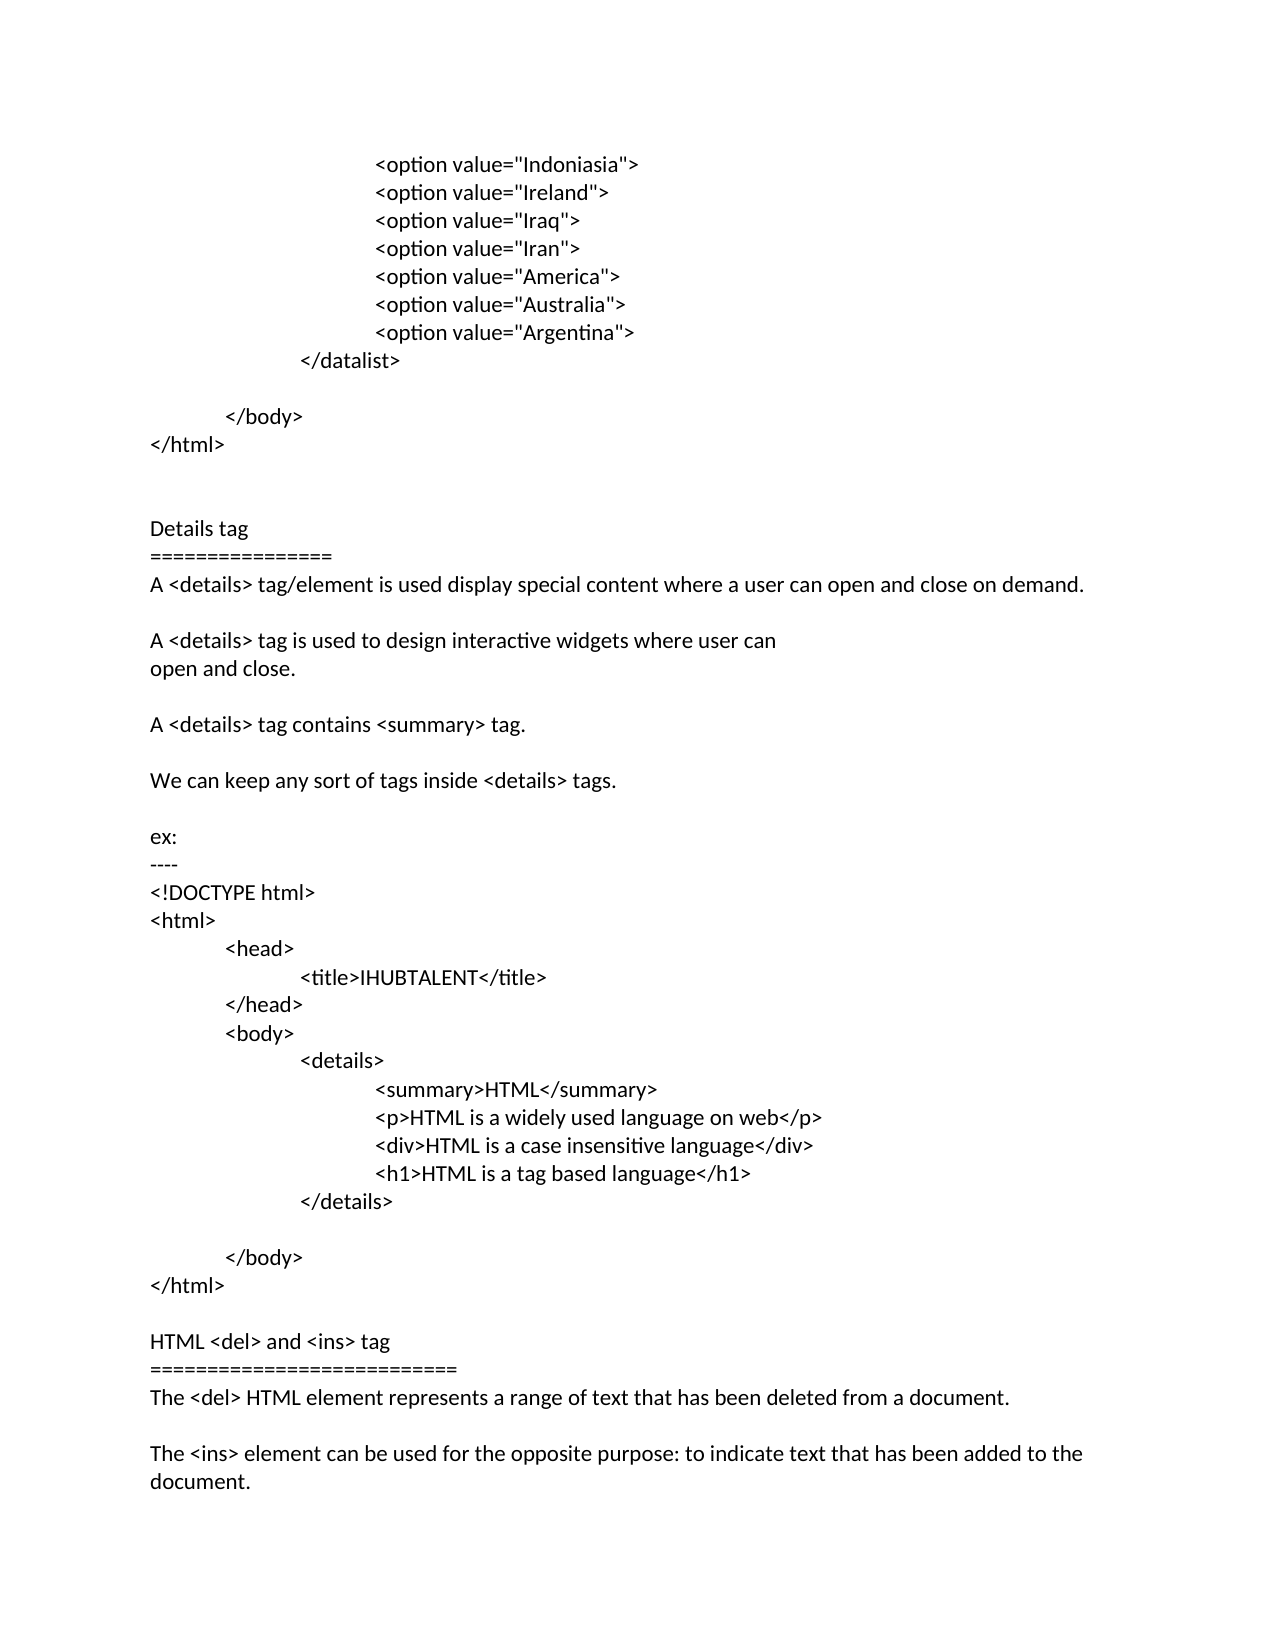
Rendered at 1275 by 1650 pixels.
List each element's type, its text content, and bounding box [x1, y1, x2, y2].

text =========================== [150, 1355, 1125, 1383]
text <option value="Iran"> [150, 234, 1125, 262]
text <option value="Iraq"> [150, 206, 1125, 234]
text <details> [150, 1047, 1125, 1075]
text <div>HTML is a case insensitive language</div> [150, 1131, 1125, 1159]
text ex: [150, 822, 1125, 851]
text A <details> tag contains <summary> tag. [150, 710, 1125, 738]
text A <details> tag/element is used display special content where a user can open and close on demand. [150, 570, 1125, 598]
text The <ins> element can be used for the opposite purpose: to indicate text that has been added to the document. [150, 1439, 1125, 1495]
text </head> [150, 991, 1125, 1019]
text </body> [150, 402, 1125, 430]
text <option value="Indoniasia"> [150, 150, 1125, 178]
text <option value="America"> [150, 262, 1125, 290]
text </html> [150, 430, 1125, 458]
text <h1>HTML is a tag based language</h1> [150, 1159, 1125, 1187]
text <head> [150, 934, 1125, 963]
text </datalist> [150, 346, 1125, 374]
text open and close. [150, 654, 1125, 682]
text <html> [150, 907, 1125, 934]
text <summary>HTML</summary> [150, 1075, 1125, 1103]
text ================ [150, 542, 1125, 570]
text </html> [150, 1271, 1125, 1299]
text <p>HTML is a widely used language on web</p> [150, 1103, 1125, 1131]
text <title>IHUBTALENT</title> [150, 963, 1125, 991]
text We can keep any sort of tags inside <details> tags. [150, 766, 1125, 794]
text </body> [150, 1243, 1125, 1271]
text The <del> HTML element represents a range of text that has been deleted from a document. [150, 1383, 1125, 1411]
text Details tag [150, 514, 1125, 542]
text <option value="Australia"> [150, 290, 1125, 318]
text A <details> tag is used to design interactive widgets where user can [150, 626, 1125, 654]
text HTML <del> and <ins> tag [150, 1327, 1125, 1355]
text </details> [150, 1187, 1125, 1215]
text <option value="Ireland"> [150, 178, 1125, 206]
text <option value="Argentina"> [150, 318, 1125, 346]
text <!DOCTYPE html> [150, 878, 1125, 907]
text <body> [150, 1019, 1125, 1047]
text ---- [150, 851, 1125, 878]
